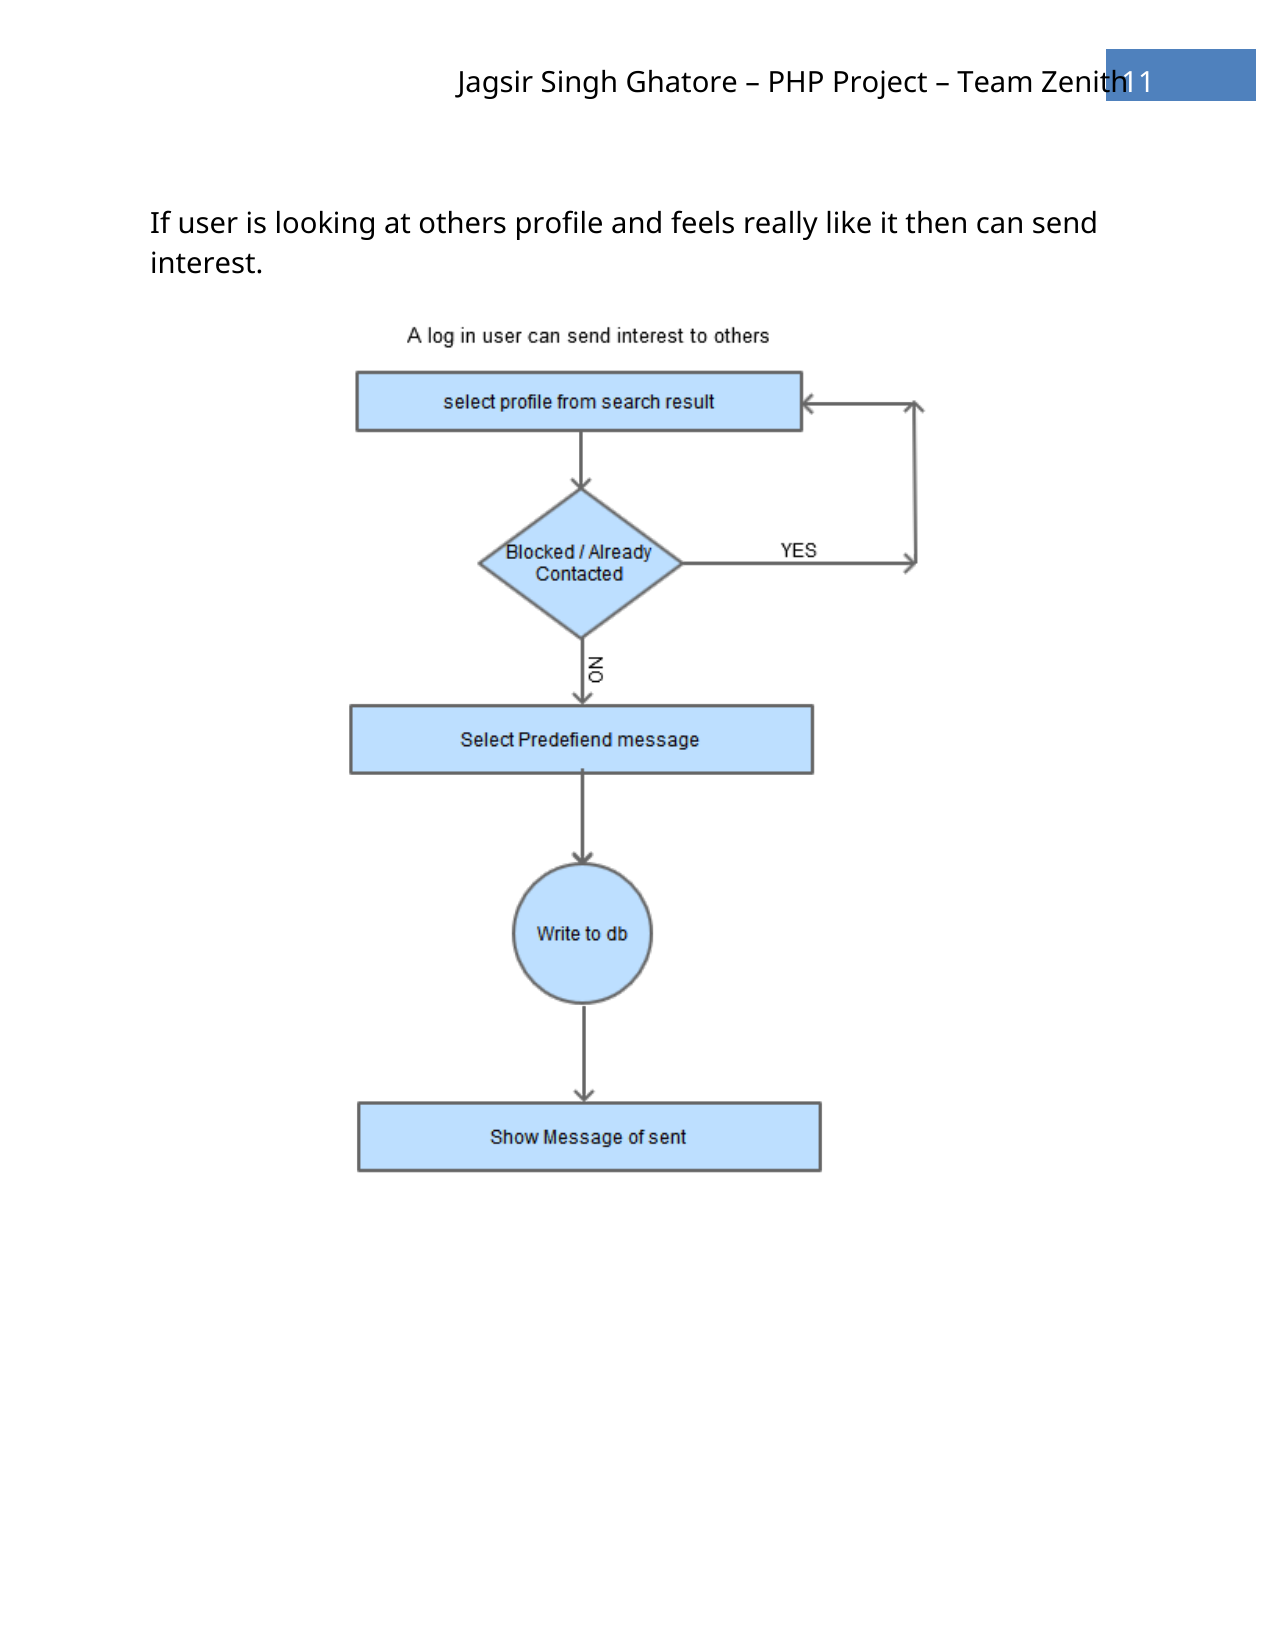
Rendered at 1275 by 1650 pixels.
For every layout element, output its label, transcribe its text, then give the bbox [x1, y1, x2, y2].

text If user is looking at others profile and feels really like it then can send interest. [150, 202, 1125, 282]
picture [320, 294, 955, 1202]
